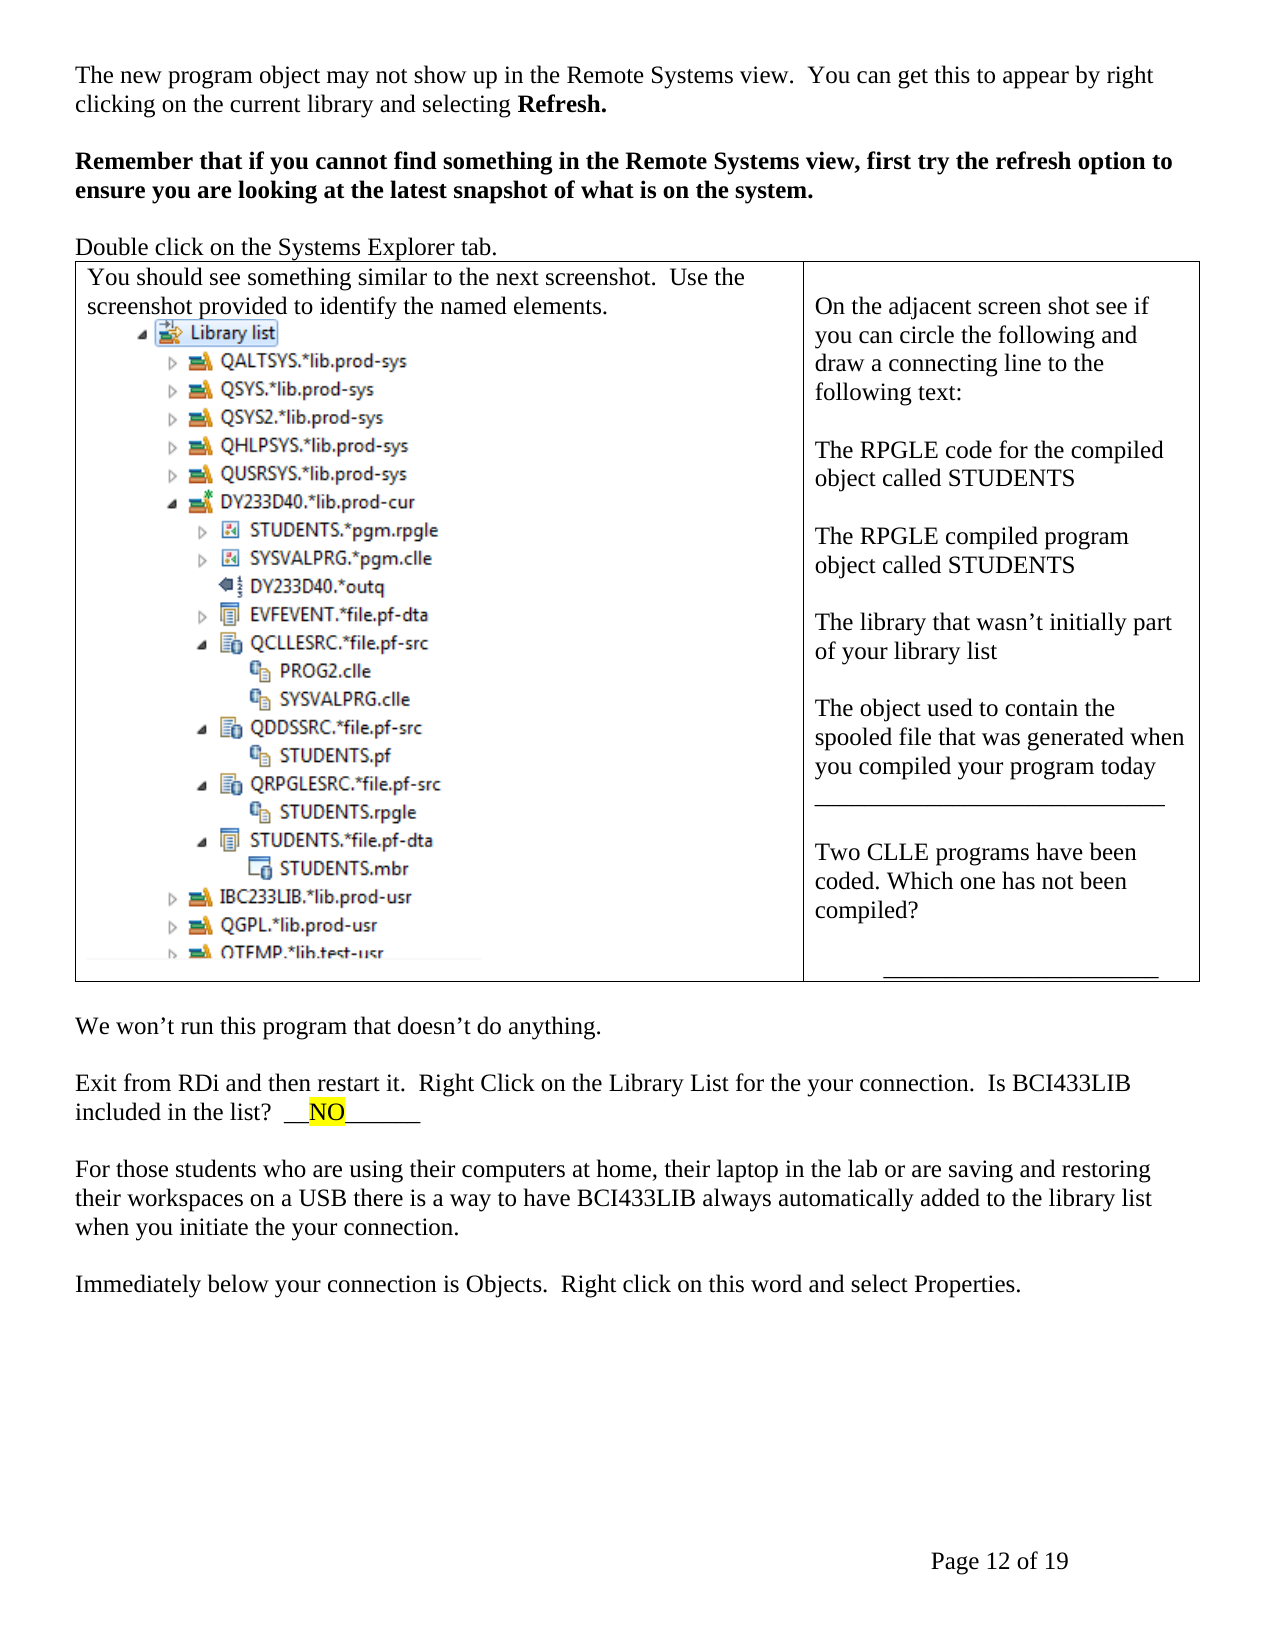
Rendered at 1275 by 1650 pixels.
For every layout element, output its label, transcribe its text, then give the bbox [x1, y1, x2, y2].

text Exit from RDi and then restart it. Right Click on the Library List for the your connection. Is BCI433LIB included in the list? __NO______ [75, 1068, 1200, 1126]
table_header You should see something similar to the next screenshot. Use the screenshot provided to identify the named elements. [76, 262, 803, 981]
text Immediately below your connection is Objects. Right click on this word and select Properties. [75, 1269, 1200, 1298]
text We won’t run this program that doesn’t do anything. [75, 1011, 1200, 1039]
text The new program object may not show up in the Remote Systems view. You can get this to appear by right clicking on the current library and selecting Refresh. [75, 60, 1200, 117]
picture [86, 319, 482, 960]
text For those students who are using their computers at home, their laptop in the lab or are saving and restoring their workspaces on a USB there is a way to have BCI433LIB always automatically added to the library list when you initiate the your connection. [75, 1154, 1200, 1241]
table_header On the adjacent screen shot see if you can circle the following and draw a connecting line to the following text: The RPGLE code for the compiled object called STUDENTS The RPGLE compiled program object called STUDENTS The library that wasn’t initially part of your library list The object used to contain the spooled file that was generated when you compiled your program today ____________________________ Two CLLE programs have been coded. Which one has not been compiled? ______________________ [804, 262, 1199, 981]
text Double click on the Systems Explorer tab. [75, 232, 1200, 261]
text Remember that if you cannot find something in the Remote Systems view, first try the refresh option to ensure you are looking at the latest snapshot of what is on the system. [75, 146, 1200, 204]
